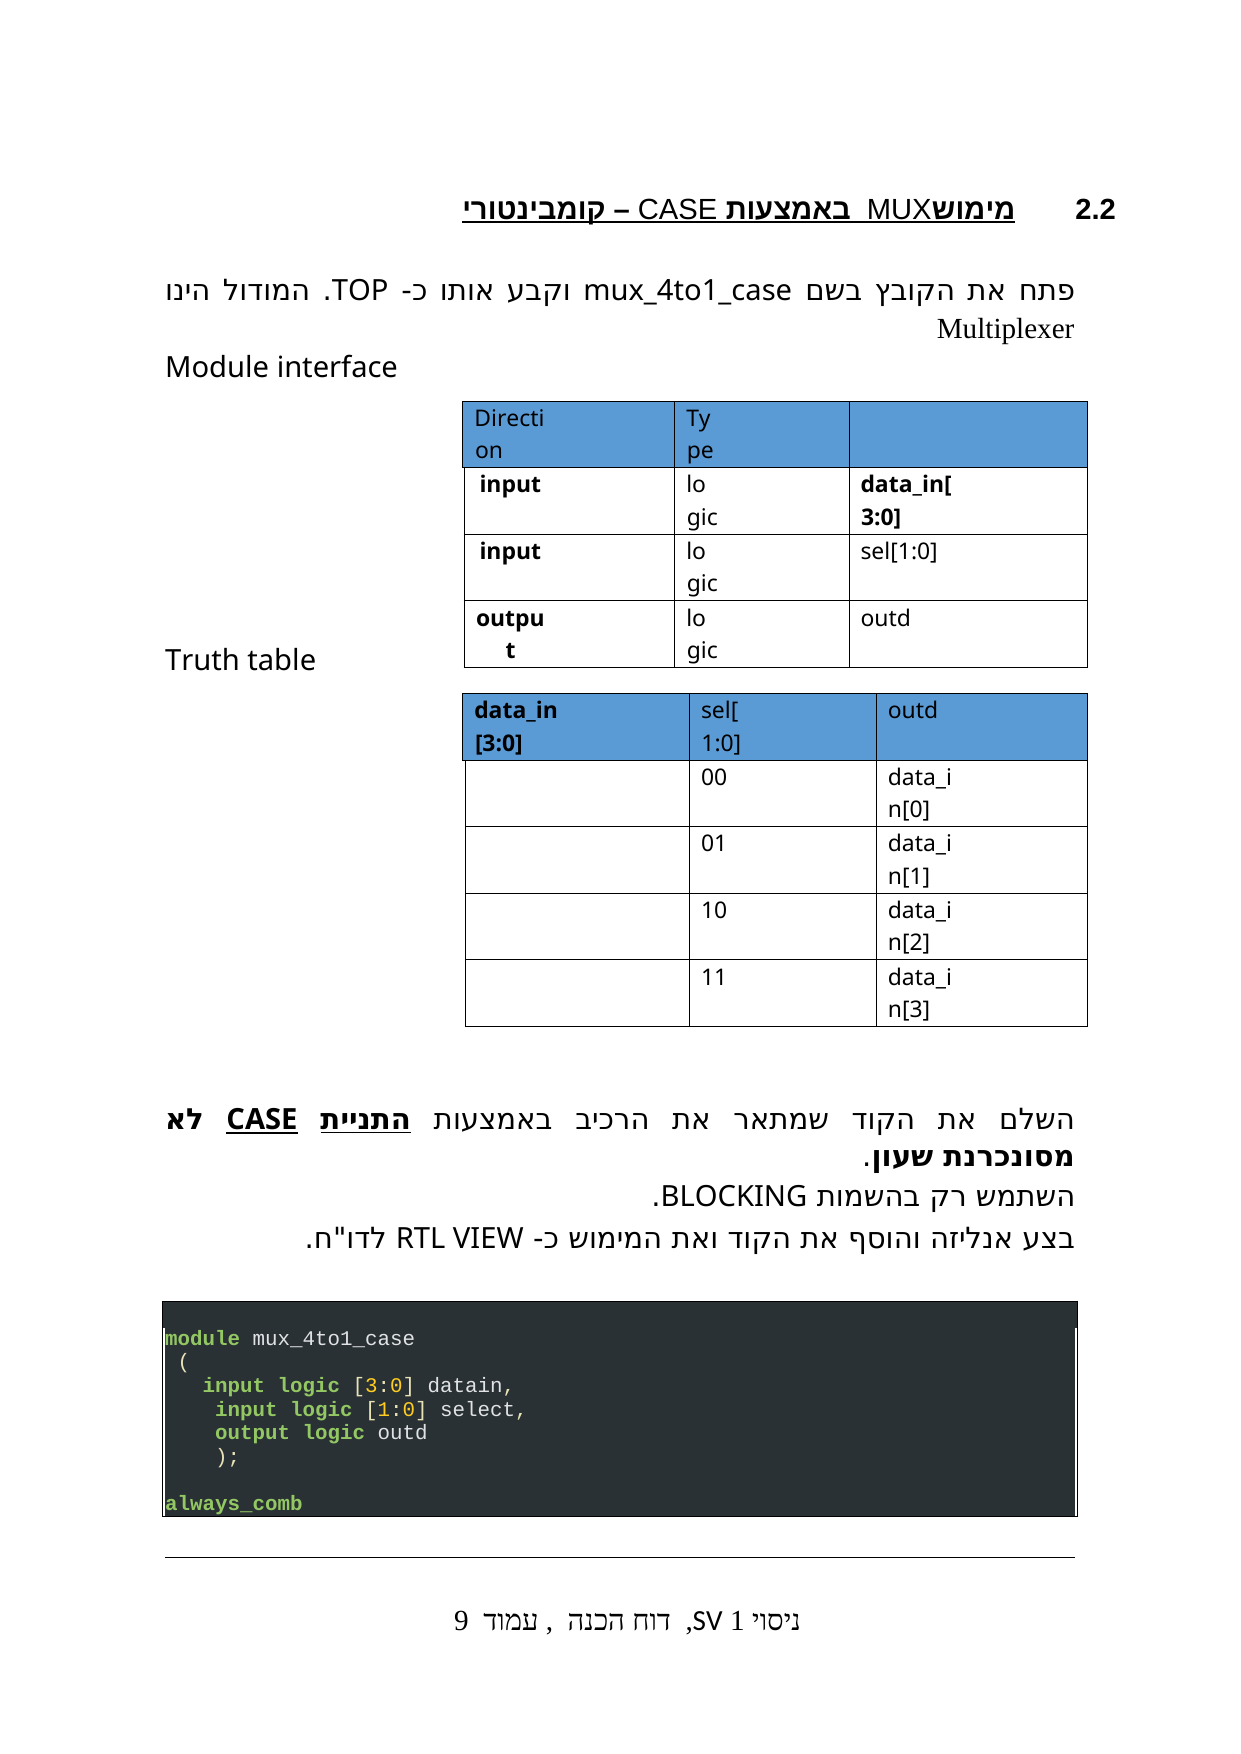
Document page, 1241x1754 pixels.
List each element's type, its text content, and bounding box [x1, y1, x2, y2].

text השלם את הקוד שמתאר את הרכיב באמצעות התניית CASE לא מסונכרנת שעון. [165, 1099, 1075, 1174]
table_header outd [877, 694, 1087, 760]
table_cell outd [850, 601, 1087, 667]
table_cell [466, 894, 689, 959]
text השתמש רק בהשמות BLOCKING. [165, 1176, 1075, 1215]
table_cell input [465, 535, 674, 600]
table_cell data_in[0] [877, 761, 1087, 826]
table_cell data_in[3] [877, 960, 1087, 1026]
table_cell logic [675, 535, 849, 600]
table_header Type [675, 402, 849, 467]
text module mux_4to1_case [165, 1328, 1075, 1351]
table_header Direction [463, 402, 674, 467]
text ); [165, 1446, 1075, 1469]
text input logic [1:0] select, [165, 1398, 1075, 1422]
table_header data_in[3:0] [463, 694, 689, 760]
table_cell 00 [690, 761, 876, 826]
table_cell [466, 761, 689, 826]
text פתח את הקובץ בשם mux_4to1_case וקבע אותו כ- TOP. המודול הינו Multiplexer [165, 270, 1075, 345]
table_cell sel[1:0] [850, 535, 1087, 600]
text ( [165, 1351, 1075, 1375]
table_cell data_in[1] [877, 827, 1087, 893]
table_cell 11 [690, 960, 876, 1026]
text Module interface [165, 347, 956, 386]
table_cell input [465, 468, 674, 534]
table_cell data_in[2] [877, 894, 1087, 959]
table_header sel[1:0] [690, 694, 876, 760]
text input logic [3:0] datain, [165, 1375, 1075, 1398]
table_cell logic [675, 468, 849, 534]
text בצע אנליזה והוסף את הקוד ואת המימוש כ- RTL VIEW לדו"ח. [165, 1217, 1075, 1257]
table_cell [466, 960, 689, 1026]
text Truth table [165, 639, 956, 679]
table_header [850, 402, 1087, 467]
subtitle מימושMUX באמצעות CASE – קומבינטורי [165, 192, 1075, 225]
text always_comb [165, 1493, 1075, 1516]
table_cell output [465, 601, 674, 667]
table_cell 01 [690, 827, 876, 893]
table_cell 10 [690, 894, 876, 959]
table_cell data_in[3:0] [850, 468, 1087, 534]
table_cell logic [675, 601, 849, 667]
text output logic outd [165, 1422, 1075, 1446]
table_cell [466, 827, 689, 893]
